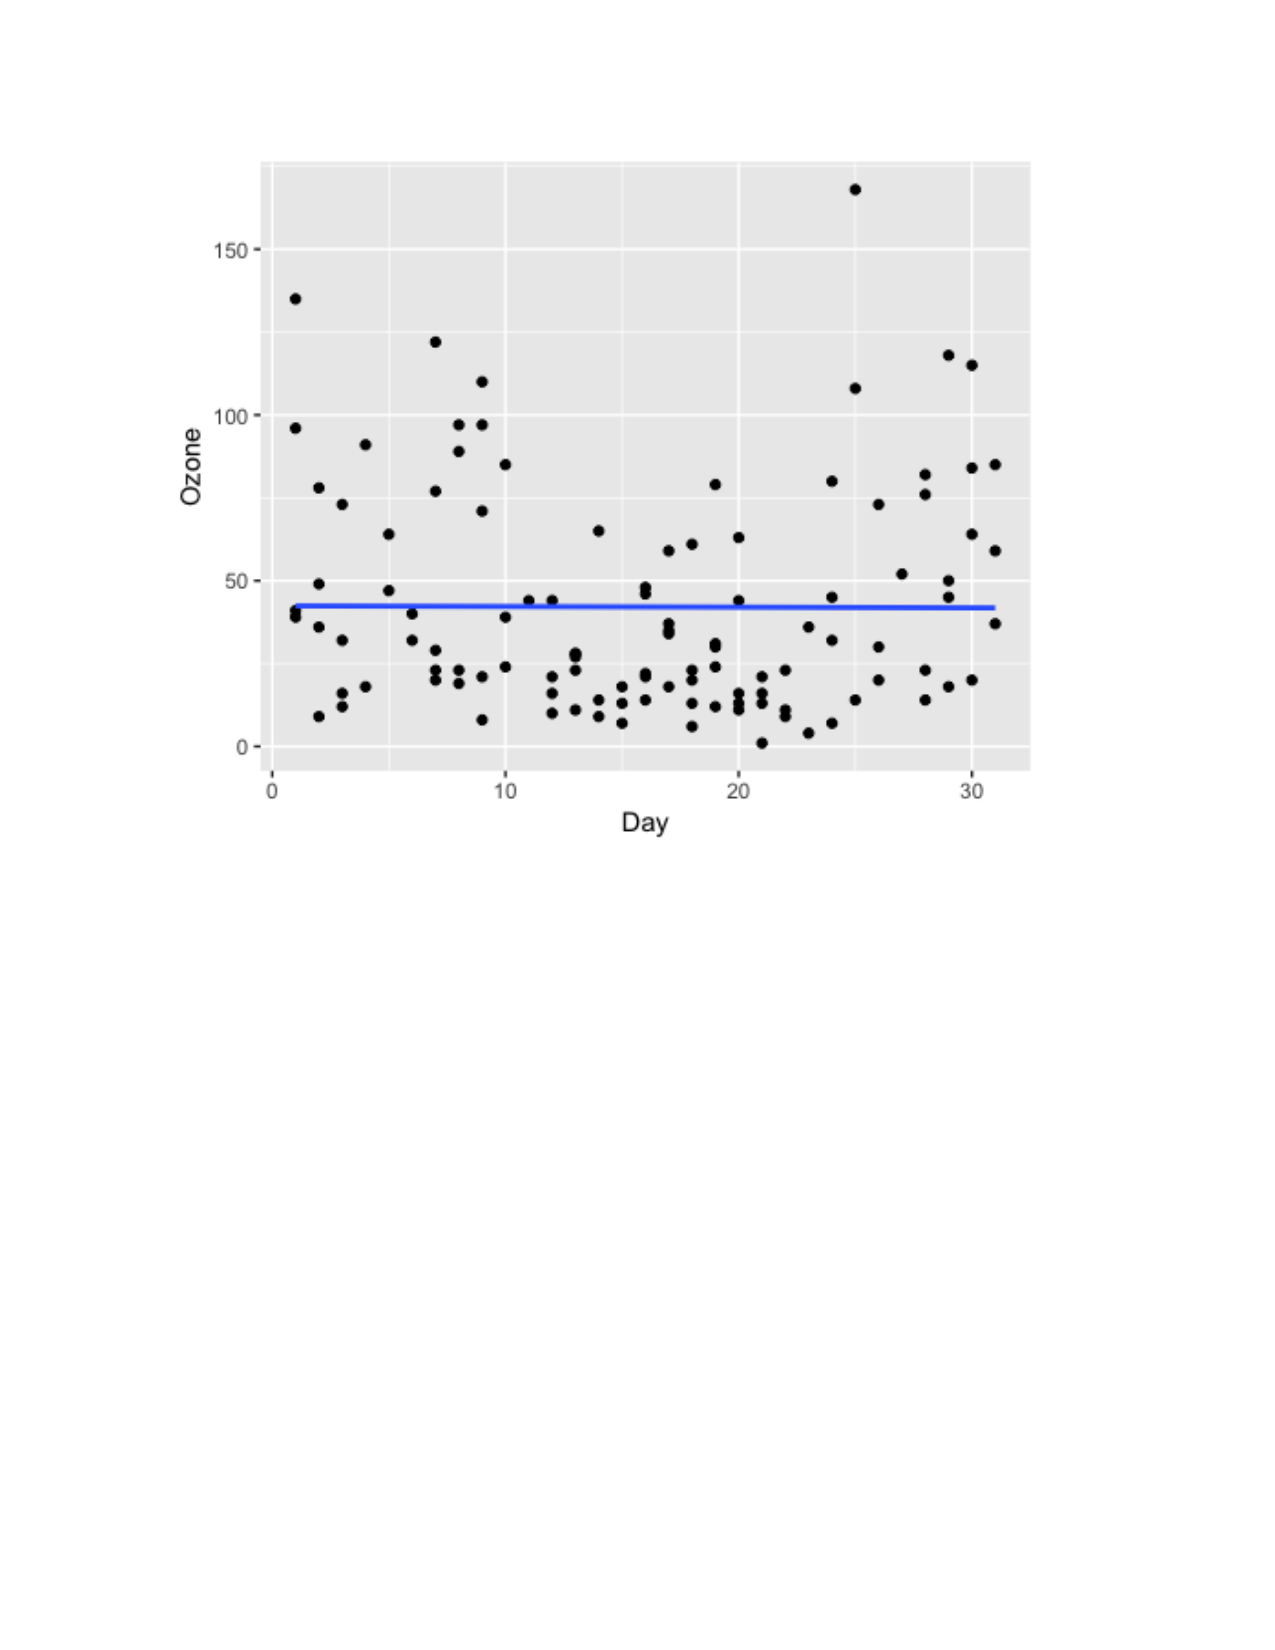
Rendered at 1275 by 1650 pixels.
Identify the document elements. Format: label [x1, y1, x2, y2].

picture [168, 150, 1044, 850]
